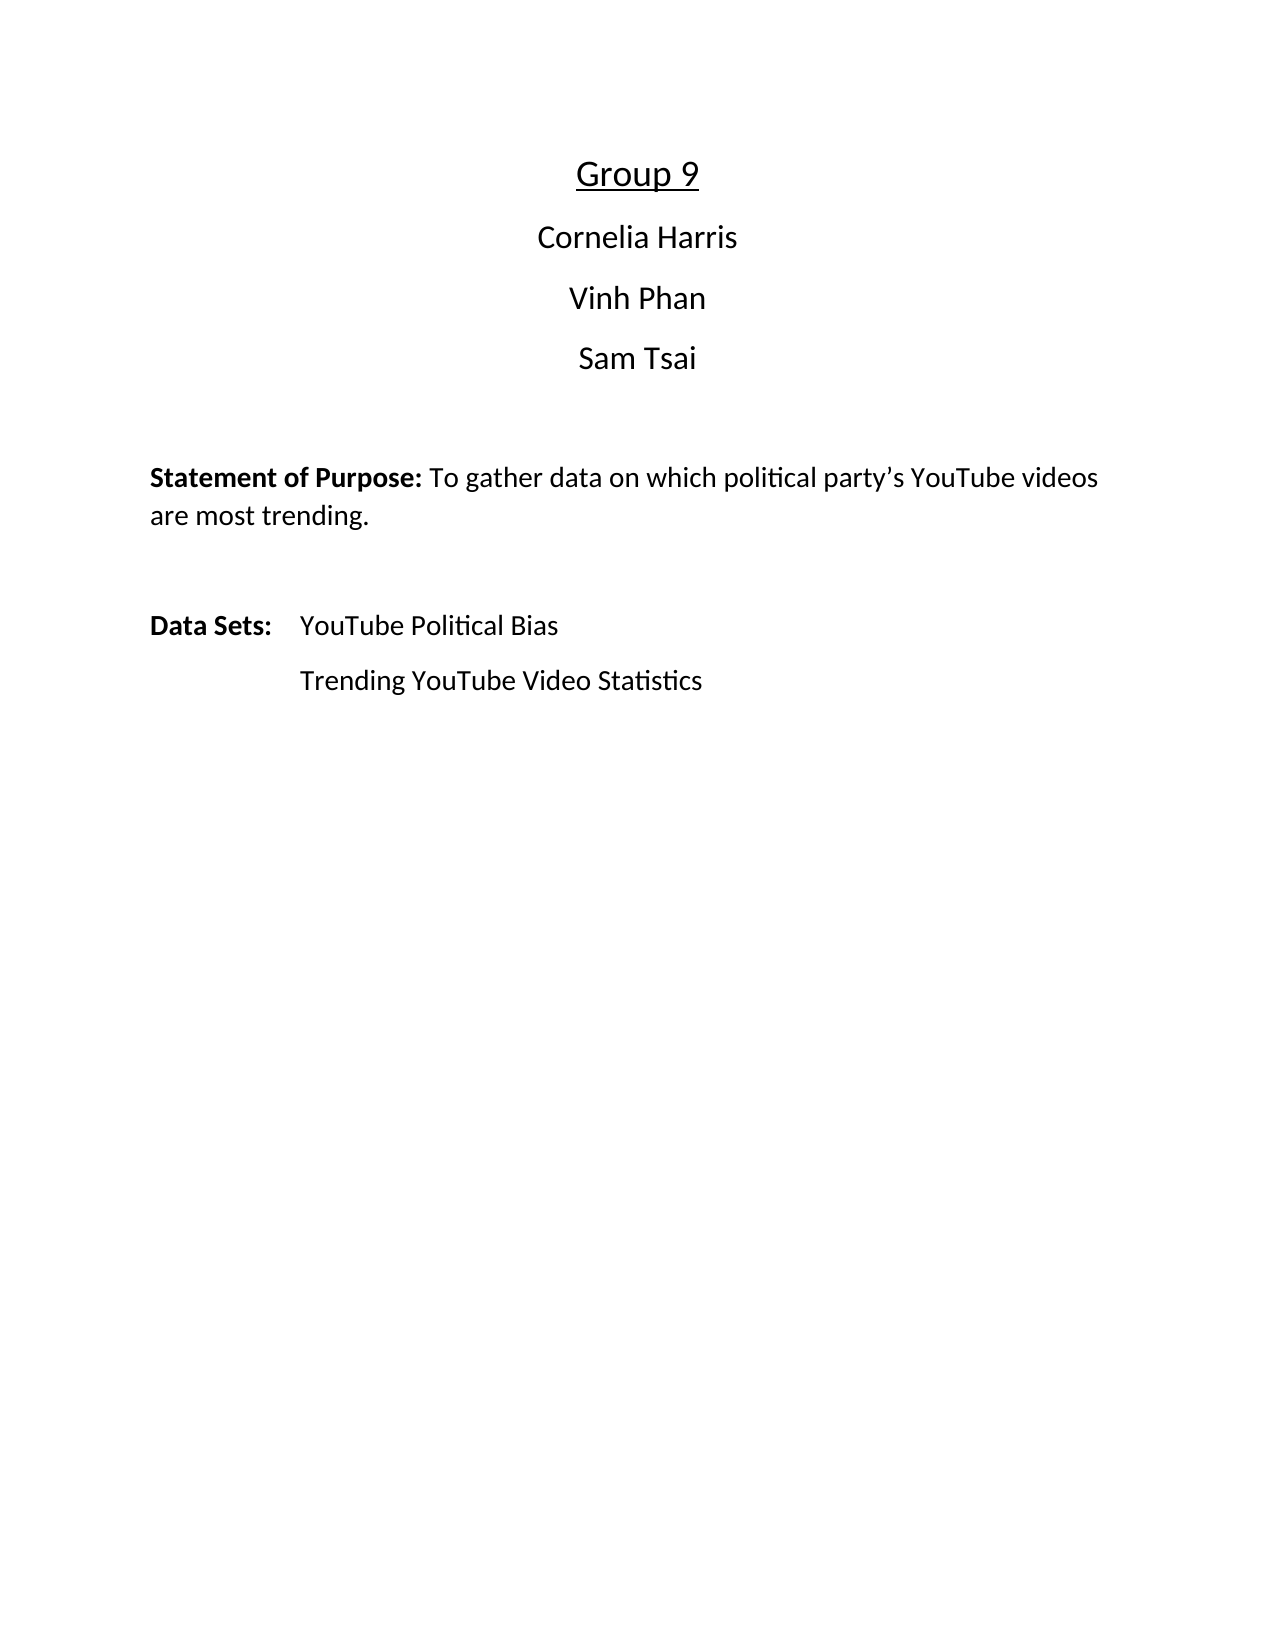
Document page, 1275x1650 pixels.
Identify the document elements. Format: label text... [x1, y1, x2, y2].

text Vinh Phan [150, 277, 1125, 317]
text Trending YouTube Video Statistics [225, 662, 1125, 698]
text Sam Tsai [150, 337, 1125, 378]
text Statement of Purpose: To gather data on which political party’s YouTube videos are most trending. [150, 459, 1125, 533]
text Cornelia Harris [150, 216, 1125, 257]
text Group 9 [150, 150, 1125, 196]
text Data Sets: YouTube Political Bias [150, 607, 1125, 643]
